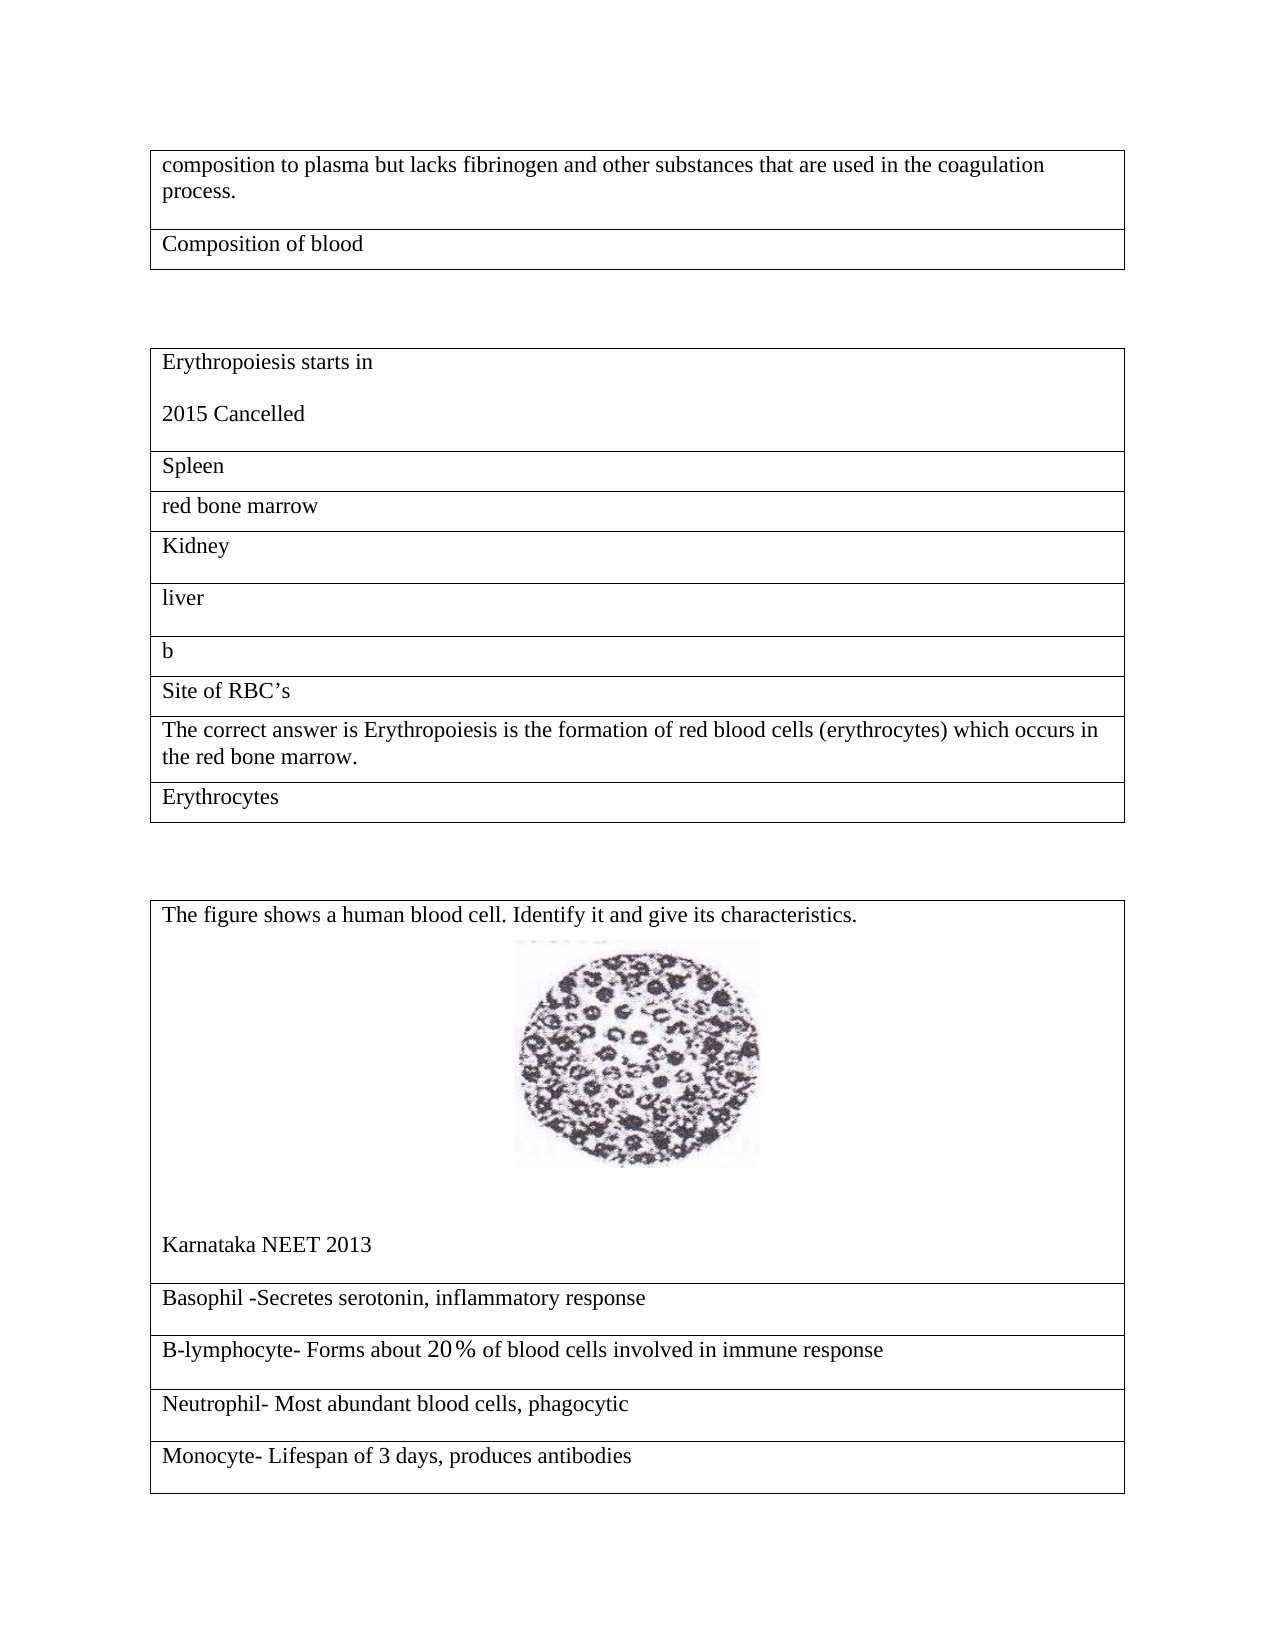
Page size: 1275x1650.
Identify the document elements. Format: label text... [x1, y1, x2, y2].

table_header Erythropoiesis starts in 2015 Cancelled [151, 349, 1124, 451]
table_cell red bone marrow [151, 492, 1124, 531]
table_cell Site of RBC’s [151, 677, 1124, 716]
table_cell Kidney [151, 532, 1124, 583]
table_cell Erythrocytes [151, 783, 1124, 822]
table_cell b [151, 637, 1124, 676]
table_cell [151, 151, 1124, 229]
table_header The figure shows a human blood cell. Identify it and give its characteristics. Karnataka NEET 2013 [151, 901, 1124, 1282]
table_cell Basophil -Secretes serotonin, inflammatory response [151, 1284, 1124, 1335]
table_cell Spleen [151, 452, 1124, 491]
table_cell B-lymphocyte- Forms about of blood cells involved in immune response [151, 1336, 1124, 1388]
picture [514, 940, 761, 1168]
table_cell The correct answer is Erythropoiesis is the formation of red blood cells (erythrocytes) which occurs in the red bone marrow. [151, 717, 1124, 782]
table_cell Monocyte- Lifespan of 3 days, produces antibodies [151, 1442, 1124, 1493]
table_cell Composition of blood [151, 230, 1124, 269]
table_cell liver [151, 584, 1124, 636]
table_cell Neutrophil- Most abundant blood cells, phagocytic [151, 1390, 1124, 1441]
